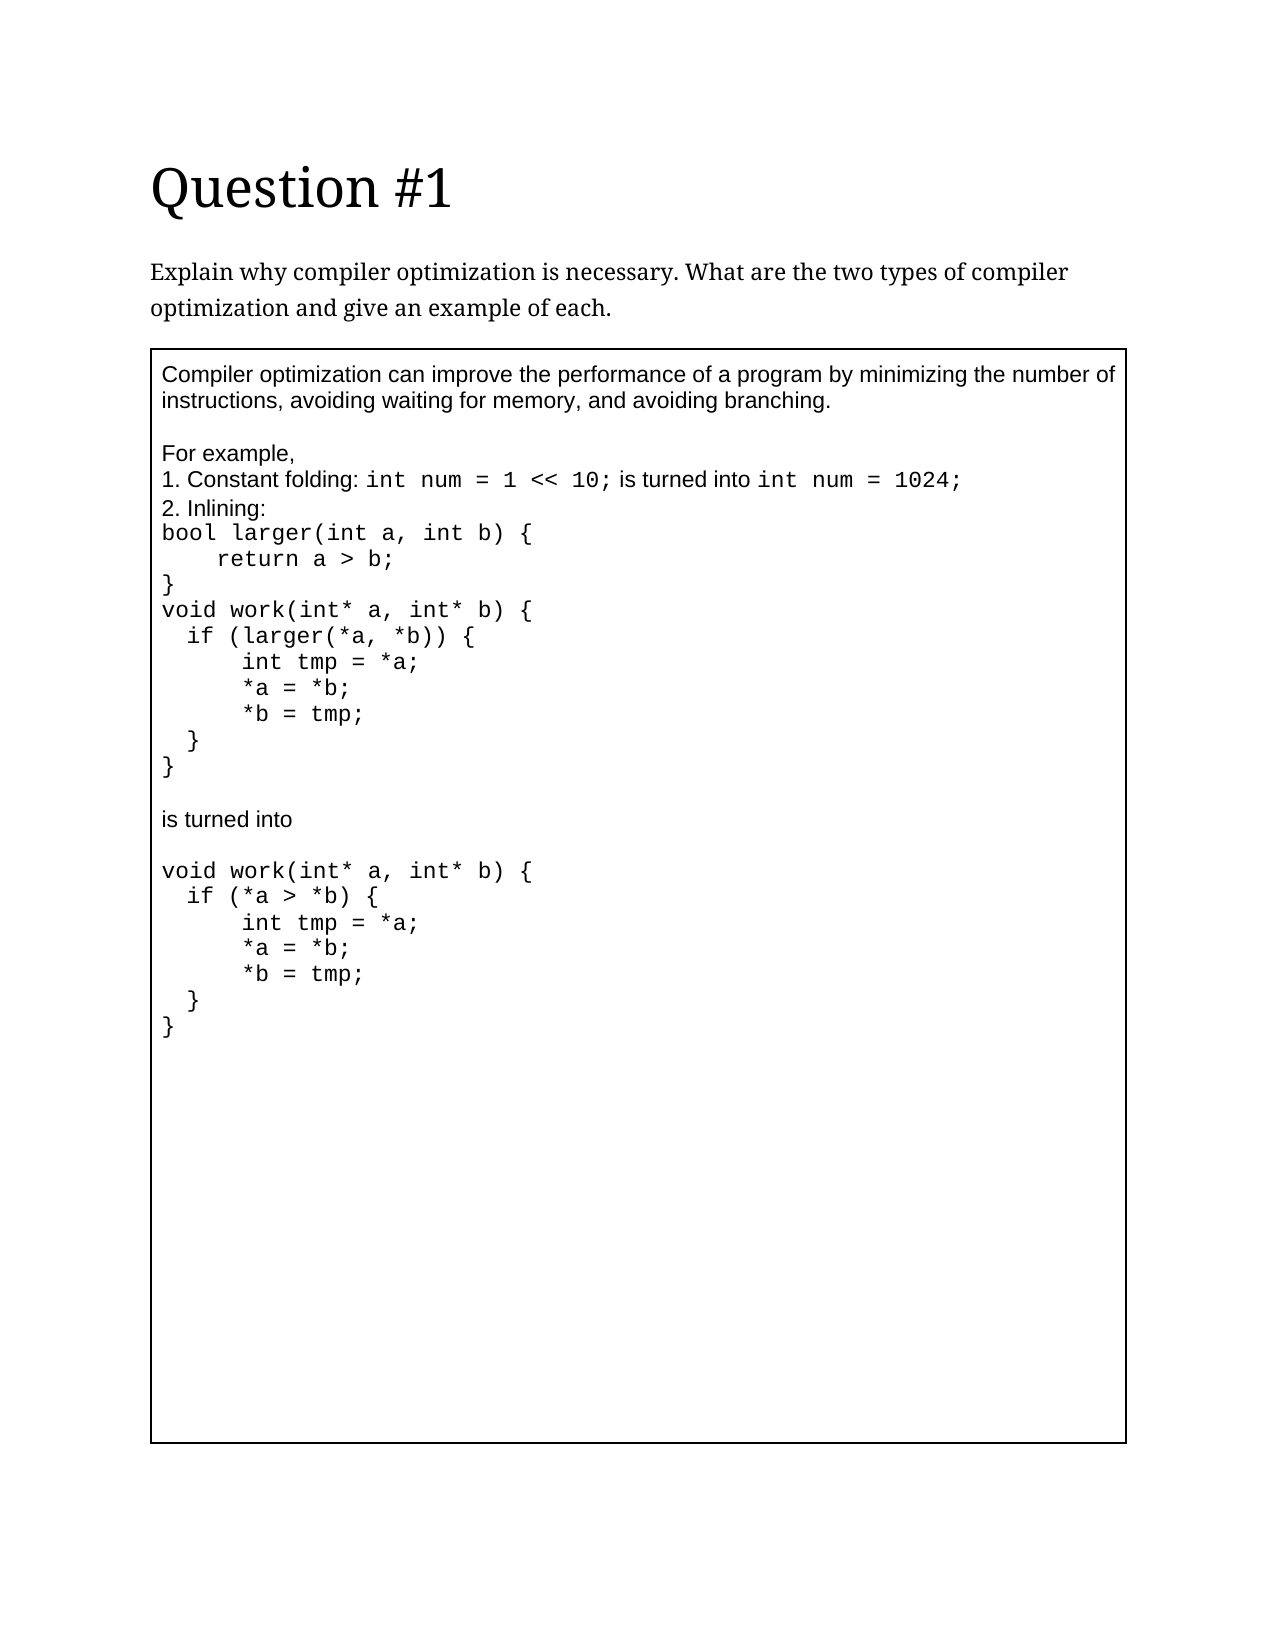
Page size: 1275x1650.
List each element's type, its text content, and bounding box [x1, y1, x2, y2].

table_header Compiler optimization can improve the performance of a program by minimizing the number of instructions, avoiding waiting for memory, and avoiding branching. For example, 1. Constant folding: int num = 1 << 10; is turned into int num = 1024; 2. Inlining: bool larger(int a, int b) { return a > b; } void work(int* a, int* b) { if (larger(*a, *b)) { int tmp = *a; *a = *b; *b = tmp; } } is turned into void work(int* a, int* b) { if (*a > *b) { int tmp = *a; *a = *b; *b = tmp; } } [152, 350, 1125, 1442]
title Question #1 [150, 150, 1125, 224]
text Explain why compiler optimization is necessary. What are the two types of compiler optimization and give an example of each. [150, 256, 1125, 323]
